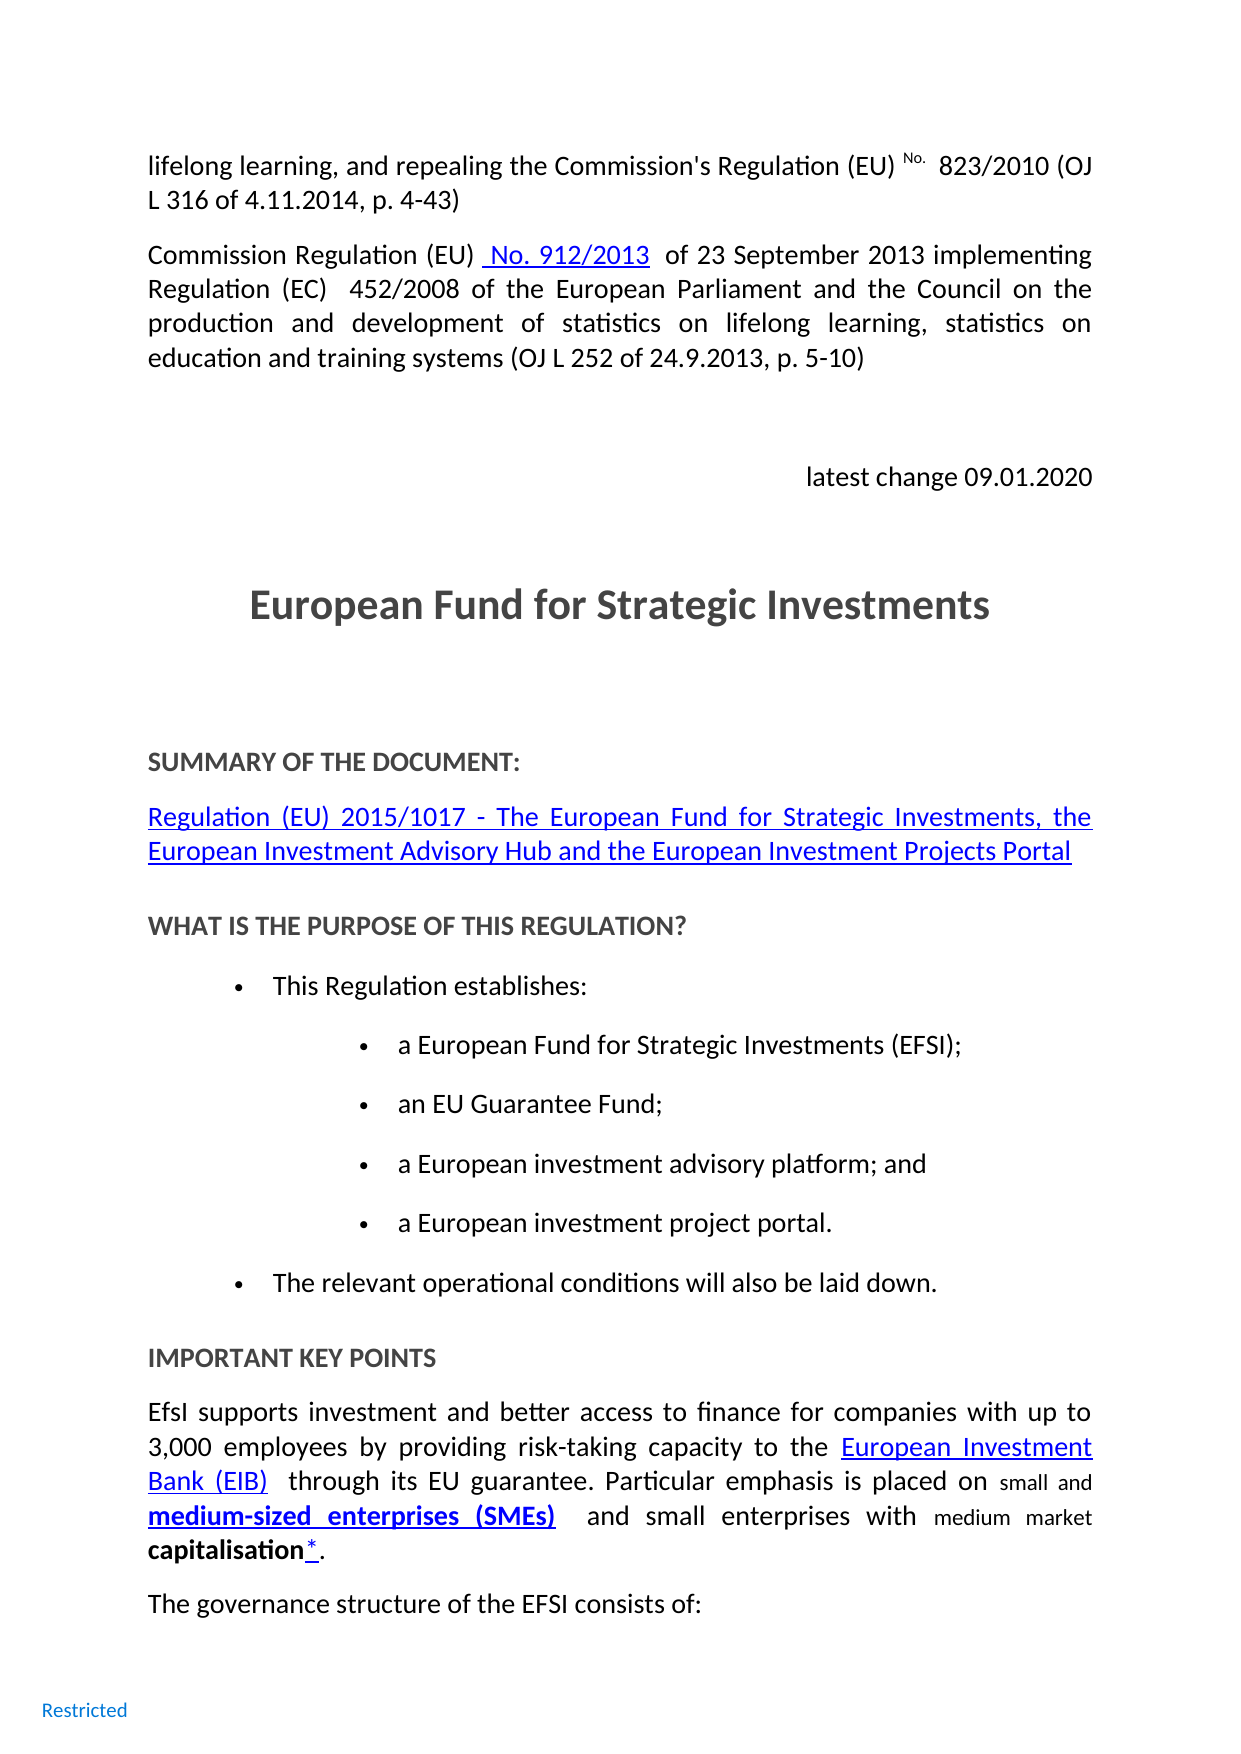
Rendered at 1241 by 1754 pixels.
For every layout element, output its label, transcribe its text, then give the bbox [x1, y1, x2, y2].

text IMPORTANT KEY POINTS [148, 1340, 1093, 1374]
text Regulation (EU) 2015/1017 - The European Fund for Strategic Investments, the European Investment Advisory Hub and the European Investment Projects Portal [148, 799, 1093, 829]
text SUMMARY OF THE DOCUMENT: [148, 744, 1093, 779]
list a European investment project portal. [360, 1205, 1093, 1240]
text Commission Regulation (EU) No. 912/2013 of 23 September 2013 implementing Regulation (EC) 452/2008 of the European Parliament and the Council on the production and development of statistics on lifelong learning, statistics on education and training systems (OJ L 252 of 24.9.2013, p. 5-10) [148, 237, 1093, 374]
text EfsI supports investment and better access to finance for companies with up to 3,000 employees by providing risk-taking capacity to the European Investment Bank (EIB) through its EU guarantee. Particular emphasis is placed on small and medium-sized enterprises (SMEs) and small enterprises with medium market capitalisation*. [148, 1394, 1093, 1566]
list The relevant operational conditions will also be laid down. [235, 1265, 1093, 1299]
text The governance structure of the EFSI consists of: [148, 1587, 1093, 1621]
list a European investment advisory platform; and [360, 1146, 1093, 1180]
list This Regulation establishes: [235, 968, 1093, 1002]
text latest change 09.01.2020 [148, 458, 1093, 493]
text European Fund for Strategic Investments [148, 577, 1093, 631]
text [148, 148, 1093, 216]
text Regulation (EU) 2015/1017 - The European Fund for Strategic Investments, the European Investment Advisory Hub and the European Investment Projects Portal [148, 830, 1093, 868]
list an EU Guarantee Fund; [360, 1087, 1093, 1121]
list a European Fund for Strategic Investments (EFSI); [360, 1027, 1093, 1062]
text WHAT IS THE PURPOSE OF THIS REGULATION? [148, 908, 1093, 943]
